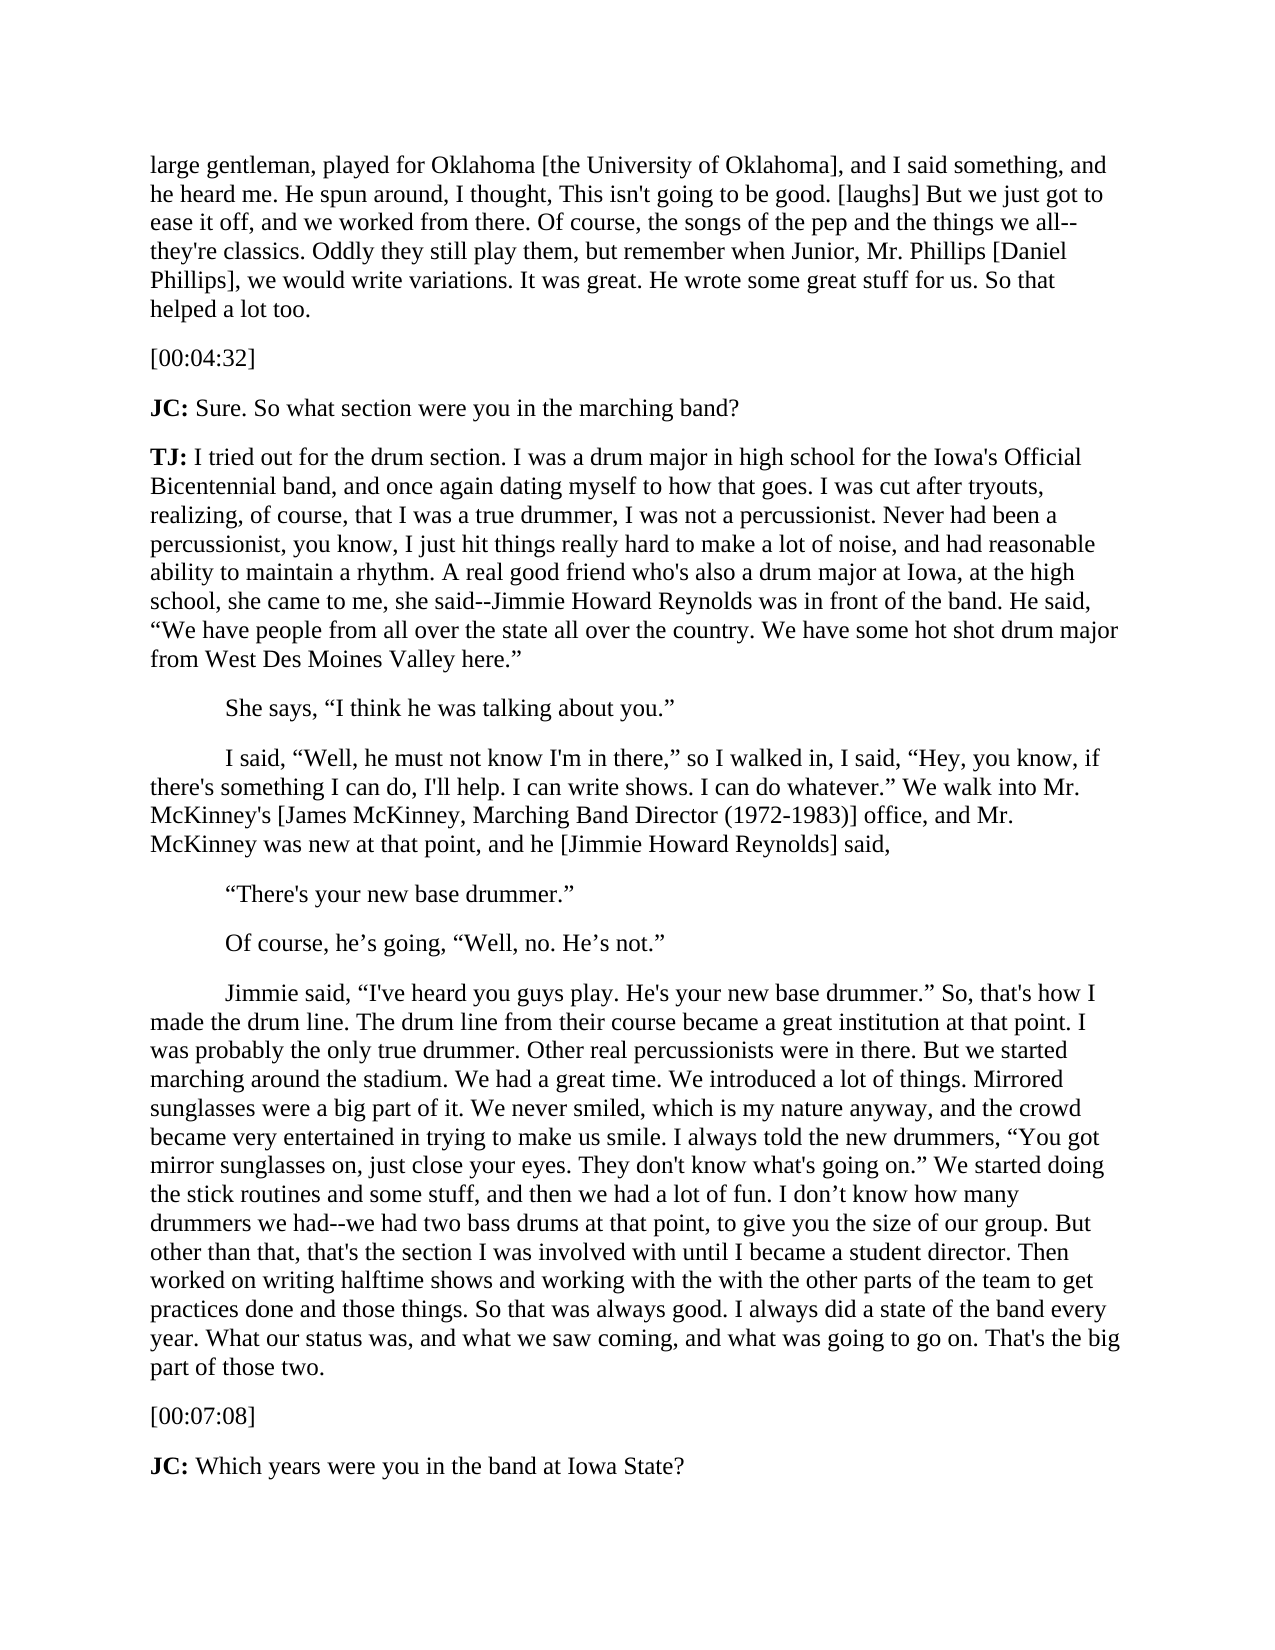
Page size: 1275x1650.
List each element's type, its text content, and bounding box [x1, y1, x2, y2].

text I said, “Well, he must not know I'm in there,” so I walked in, I said, “Hey, you know, if there's something I can do, I'll help. I can write shows. I can do whatever.” We walk into Mr. McKinney's [James McKinney, Marching Band Director (1972-1983)] office, and Mr. McKinney was new at that point, and he [Jimmie Howard Reynolds] said, [150, 743, 1125, 858]
text Of course, he’s going, “Well, no. He’s not.” [150, 928, 1125, 957]
text Jimmie said, “I've heard you guys play. He's your new base drummer.” So, that's how I made the drum line. The drum line from their course became a great institution at that point. I was probably the only true drummer. Other real percussionists were in there. But we started marching around the stadium. We had a great time. We introduced a lot of things. Mirrored sunglasses were a big part of it. We never smiled, which is my nature anyway, and the crowd became very entertained in trying to make us smile. I always told the new drummers, “You got mirror sunglasses on, just close your eyes. They don't know what's going on.” We started doing the stick routines and some stuff, and then we had a lot of fun. I don’t know how many drummers we had--we had two bass drums at that point, to give you the size of our group. But other than that, that's the section I was involved with until I became a student director. Then worked on writing halftime shows and working with the with the other parts of the team to get practices done and those things. So that was always good. I always did a state of the band every year. What our status was, and what we saw coming, and what was going to go on. That's the big part of those two. [150, 978, 1125, 1380]
text She says, “I think he was talking about you.” [150, 693, 1125, 722]
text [150, 150, 1125, 322]
text [00:04:32] [150, 343, 1125, 372]
text TJ: I tried out for the drum section. I was a drum major in high school for the Iowa's Official Bicentennial band, and once again dating myself to how that goes. I was cut after tryouts, realizing, of course, that I was a true drummer, I was not a percussionist. Never had been a percussionist, you know, I just hit things really hard to make a lot of noise, and had reasonable ability to maintain a rhythm. A real good friend who's also a drum major at Iowa, at the high school, she came to me, she said--Jimmie Howard Reynolds was in front of the band. He said, “We have people from all over the state all over the country. We have some hot shot drum major from West Des Moines Valley here.” [150, 442, 1125, 672]
text JC: Which years were you in the band at Iowa State? [150, 1451, 1125, 1479]
text “There's your new base drummer.” [150, 879, 1125, 907]
text JC: Sure. So what section were you in the marching band? [150, 393, 1125, 422]
text [00:07:08] [150, 1401, 1125, 1430]
